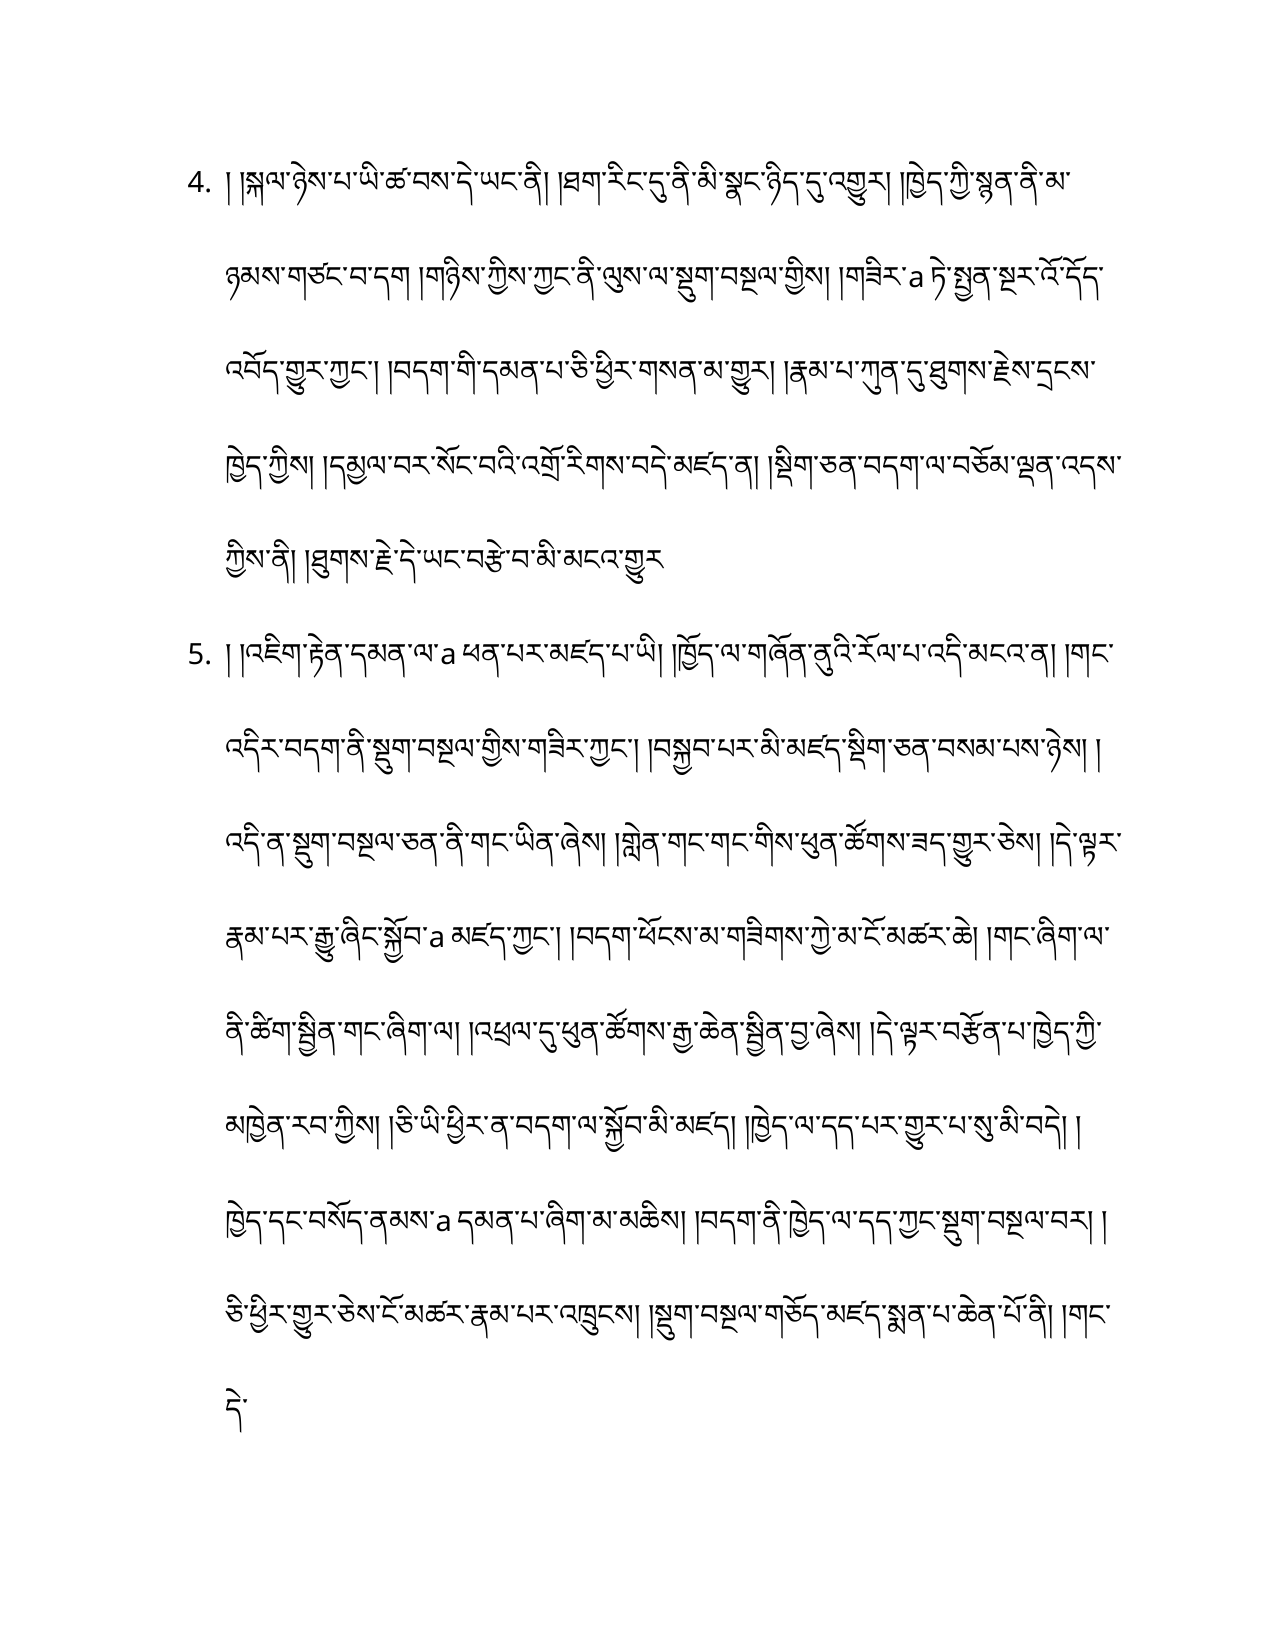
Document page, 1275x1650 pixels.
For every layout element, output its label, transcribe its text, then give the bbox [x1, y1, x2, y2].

list ། །འཇིག་རྟེན་དམན་ལ་aཕན་པར་མཛད་པ་ཡི། །ཁྱོད་ལ་གཞོན་ནུའི་རོལ་པ་འདི་མངའ་ན། །གང་འདིར་བདག་ནི་སྡུག་བསྔལ་གྱིས་གཟིར་ཀྱང༌། །བསྐྱབ་པར་མི་མཛད་སྡིག་ཅན་བསམ་པས་ཉེས། །འདི་ན་སྡུག་བསྔལ་ཅན་ནི་གང་ཡིན་ཞེས། །གླེན་གང་གང་གིས་ཕུན་ཚོགས་ཟད་གྱུར་ཅེས། །དེ་ལྟར་རྣམ་པར་རྒྱུ་ཞིང་སྐྱོབ་aམཛད་ཀྱང༌། །བདག་ཕོངས་མ་གཟིགས་ཀྱེ་མ་ངོ་མཚར་ཆེ། །གང་ཞིག་ལ་ནི་ཚིག་སྦྱིན་གང་ཞིག་ལ། །འཕྲལ་དུ་ཕུན་ཚོགས་རྒྱ་ཆེན་སྦྱིན་བྱ་ཞེས། །དེ་ལྟར་བརྩོན་པ་ཁྱེད་ཀྱི་མཁྱེན་རབ་ཀྱིས། །ཅི་ཡི་ཕྱིར་ན་བདག་ལ་སྐྱོབ་མི་མཛད། །ཁྱེད་ལ་དད་པར་གྱུར་པ་སུ་མི་བདེ། །ཁྱེད་དང་བསོད་ནམས་aདམན་པ་ཞིག་མ་མཆིས། །བདག་ནི་ཁྱེད་ལ་དད་ཀྱང་སྡུག་བསྔལ་བར། །ཅི་ཕྱིར་གྱུར་ཅེས་ངོ་མཚར་རྣམ་པར་འཁྲུངས། །སྡུག་བསྔལ་གཅོད་མཛད་སྨན་པ་ཆེན་པོ་ནི། །གང་དེ་ [187, 622, 1125, 1459]
list ། །སྐལ་ཉེས་པ་ཡི་ཚ་བས་དེ་ཡང་ནི། །ཐག་རིང་དུ་ནི་མི་སྣང་ཉིད་དུ་འགྱུར། །ཁྱེད་ཀྱི་སྙན་ནི་མ་ཉམས་གཙང་བ་དག །གཉིས་ཀྱིས་ཀྱང་ནི་ལུས་ལ་སྡུག་བསྔལ་གྱིས། །གཟིར་aཏེ་སྤྱན་སྔར་འོ་དོད་འབོད་གྱུར་ཀྱང༌། །བདག་གི་དམན་པ་ཅི་ཕྱིར་གསན་མ་གྱུར། །རྣམ་པ་ཀུན་དུ་ཐུགས་རྗེས་དྲངས་ཁྱེད་ཀྱིས། །དམྱལ་བར་སོང་བའི་འགྲོ་རིགས་བདེ་མཛད་ན། །སྡིག་ཅན་བདག་ལ་བཅོམ་ལྡན་འདས་ཀྱིས་ནི། །ཐུགས་རྗེ་དེ་ཡང་བརྩེ་བ་མི་མངའ་གྱུར [187, 150, 1125, 609]
